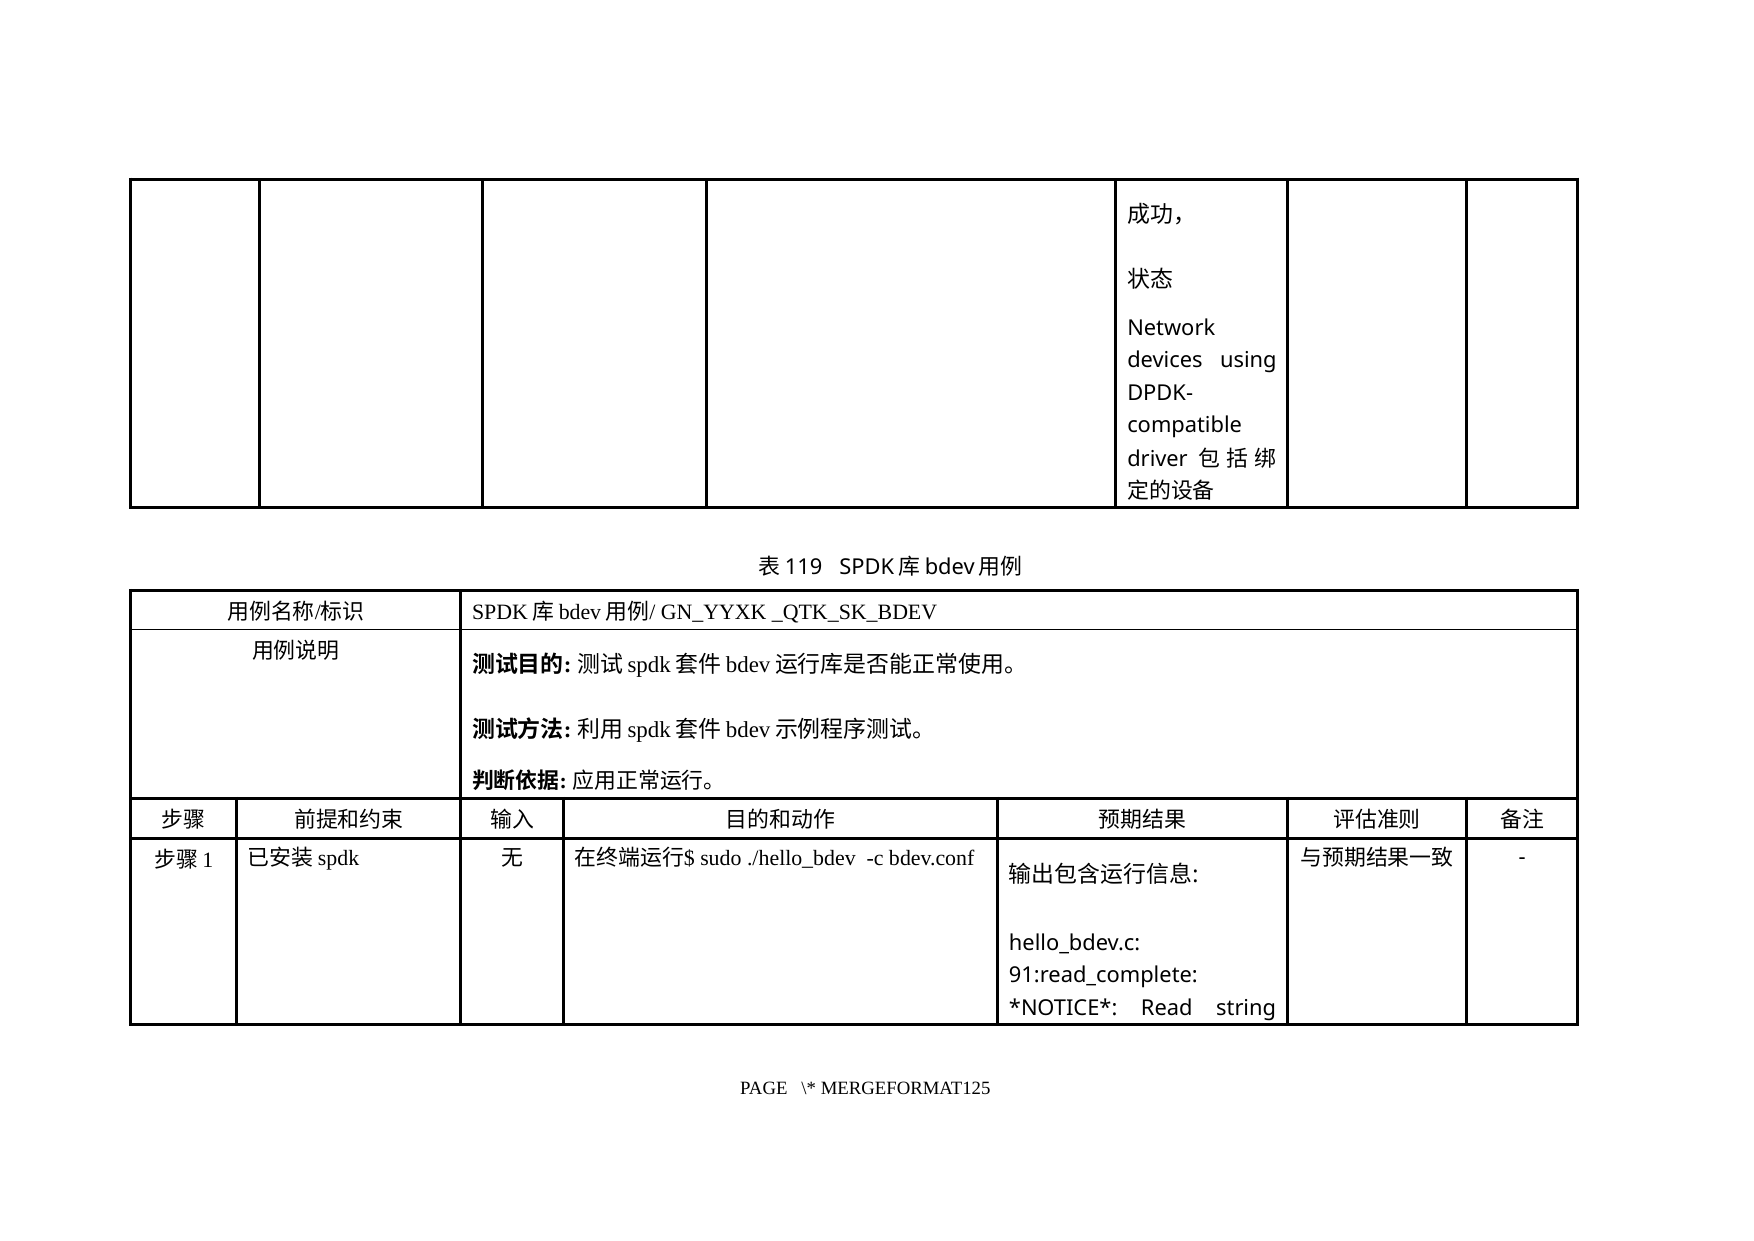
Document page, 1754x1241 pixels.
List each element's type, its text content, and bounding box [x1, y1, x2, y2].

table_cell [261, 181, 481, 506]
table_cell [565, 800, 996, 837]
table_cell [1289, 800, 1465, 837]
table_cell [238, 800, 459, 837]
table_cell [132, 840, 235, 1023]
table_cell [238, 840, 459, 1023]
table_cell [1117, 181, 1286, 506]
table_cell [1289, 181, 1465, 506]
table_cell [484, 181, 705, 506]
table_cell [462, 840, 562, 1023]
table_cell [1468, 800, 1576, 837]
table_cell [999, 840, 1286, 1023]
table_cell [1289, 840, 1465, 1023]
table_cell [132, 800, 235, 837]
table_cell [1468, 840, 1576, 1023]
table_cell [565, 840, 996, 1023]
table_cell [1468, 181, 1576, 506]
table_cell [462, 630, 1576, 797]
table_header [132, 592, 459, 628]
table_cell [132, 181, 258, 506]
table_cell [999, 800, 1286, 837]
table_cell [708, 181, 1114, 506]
list SPDK库bdev用例 [192, 548, 1588, 581]
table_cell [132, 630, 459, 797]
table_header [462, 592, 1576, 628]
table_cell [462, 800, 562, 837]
